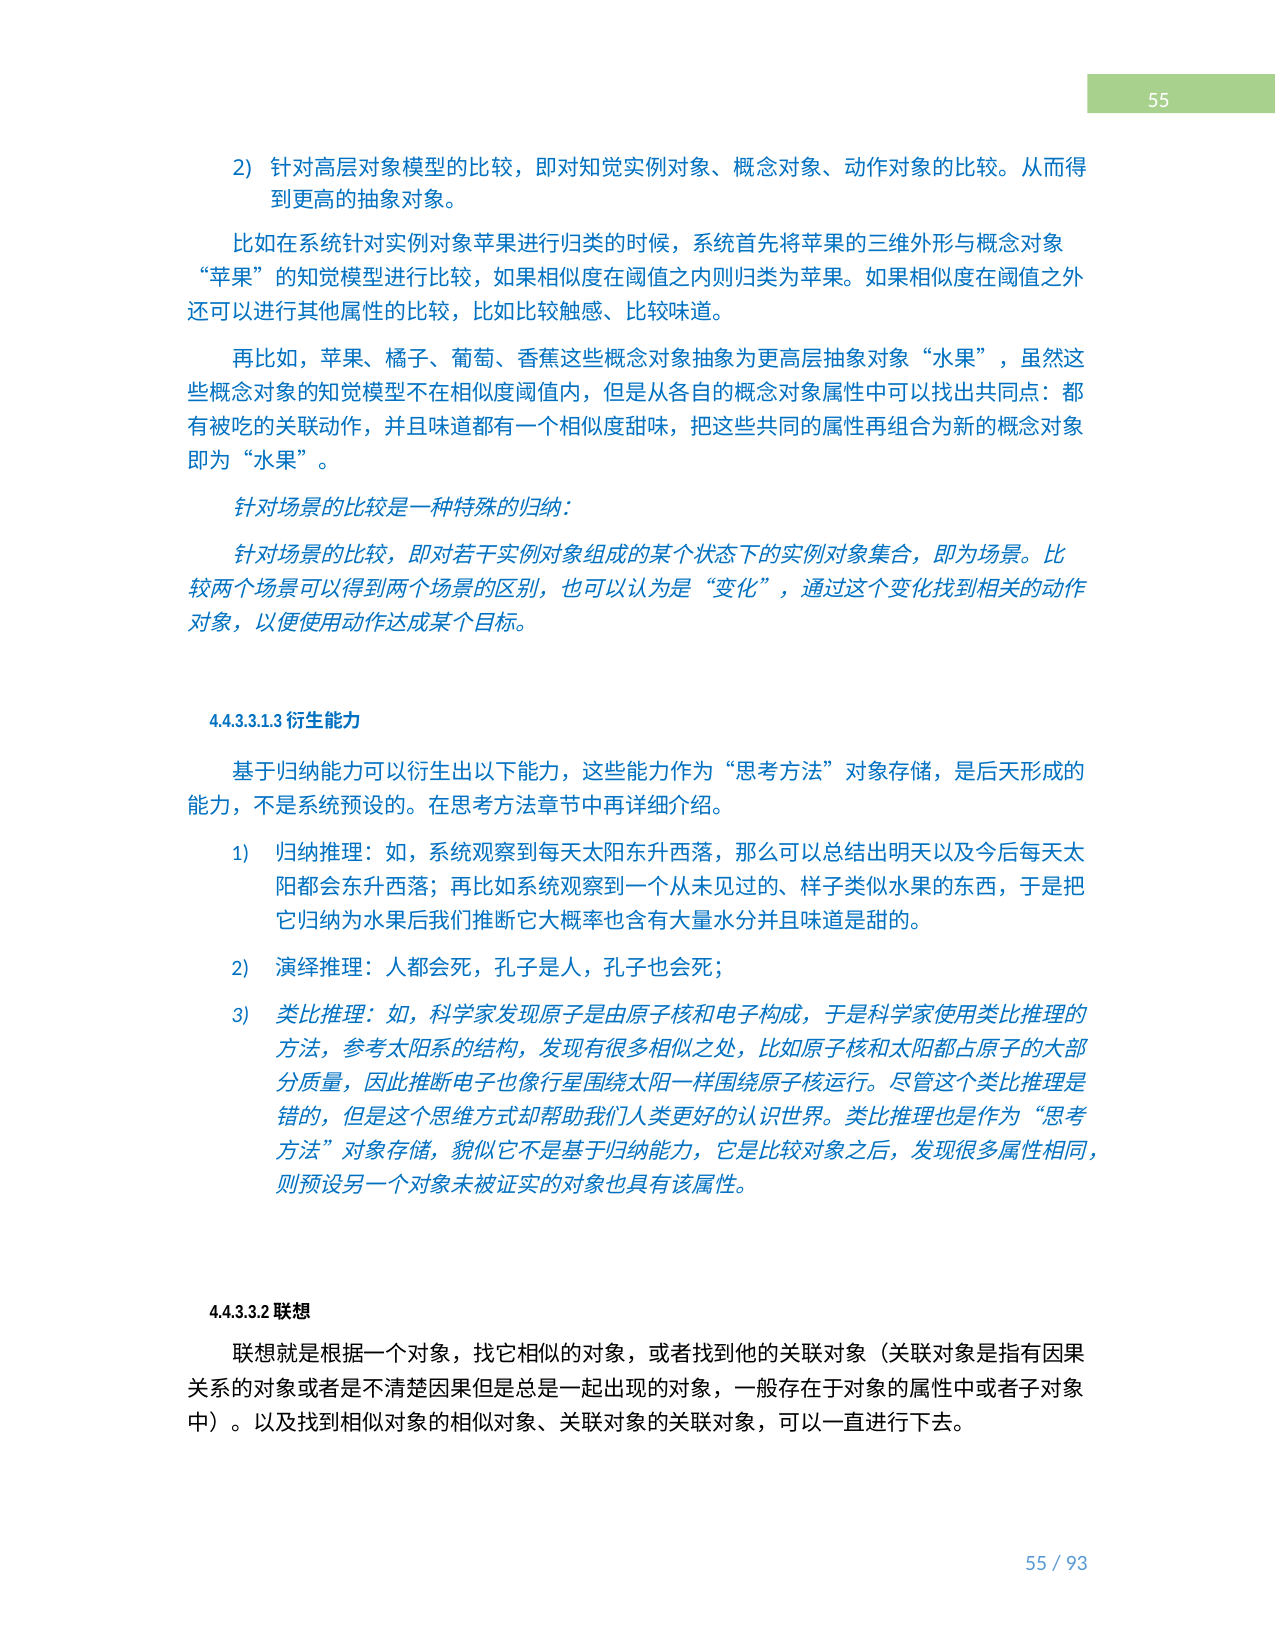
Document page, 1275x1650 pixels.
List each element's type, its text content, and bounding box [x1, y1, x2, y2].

subtitle 4.4.3.3.1.3 衍生能力 [209, 706, 1066, 733]
subtitle 4.4.3.3.2 联想 [209, 1297, 1066, 1324]
text 联想就是根据一个对象，找它相似的对象，或者找到他的关联对象（关联对象是指有因果关系的对象或者是不清楚因果但是总是一起出现的对象，一般存在于对象的属性中或者子对象中）。以及找到相似对象的相似对象、关联对象的关联对象，可以一直进行下去。 [187, 1336, 1087, 1436]
text 基于归纳能力可以衍生出以下能力，这些能力作为“思考方法”对象存储，是后天形成的能力，不是系统预设的。在思考方法章节中再详细介绍。 [187, 754, 1087, 820]
list 演绎推理：人都会死，孔子是人，孔子也会死； [231, 950, 1087, 982]
list 类比推理：如，科学家发现原子是由原子核和电子构成，于是科学家使用类比推理的方法，参考太阳系的结构，发现有很多相似之处，比如原子核和太阳都占原子的大部分质量，因此推断电子也像行星围绕太阳一样围绕原子核运行。尽管这个类比推理是错的，但是这个思维方式却帮助我们人类更好的认识世界。类比推理也是作为“思考方法”对象存储，貌似它不是基于归纳能力，它是比较对象之后，发现很多属性相同，则预设另一个对象未被证实的对象也具有该属性。 [231, 997, 1087, 1199]
text 针对场景的比较是一种特殊的归纳： [187, 490, 1087, 522]
list 归纳推理：如，系统观察到每天太阳东升西落，那么可以总结出明天以及今后每天太阳都会东升西落；再比如系统观察到一个从未见过的、样子类似水果的东西，于是把它归纳为水果后我们推断它大概率也含有大量水分并且味道是甜的。 [231, 835, 1087, 935]
list 针对高层对象模型的比较，即对知觉实例对象、概念对象、动作对象的比较。从而得到更高的抽象对象。 [232, 150, 1087, 213]
text 针对场景的比较，即对若干实例对象组成的某个状态下的实例对象集合，即为场景。比较两个场景可以得到两个场景的区别，也可以认为是“变化”，通过这个变化找到相关的动作对象，以便使用动作达成某个目标。 [187, 537, 1087, 637]
text 再比如，苹果、橘子、葡萄、香蕉这些概念对象抽象为更高层抽象对象“水果”，虽然这些概念对象的知觉模型不在相似度阈值内，但是从各自的概念对象属性中可以找出共同点：都有被吃的关联动作，并且味道都有一个相似度甜味，把这些共同的属性再组合为新的概念对象即为“水果”。 [187, 341, 1087, 475]
text 比如在系统针对实例对象苹果进行归类的时候，系统首先将苹果的三维外形与概念对象“苹果”的知觉模型进行比较，如果相似度在阈值之内则归类为苹果。如果相似度在阈值之外还可以进行其他属性的比较，比如比较触感、比较味道。 [187, 226, 1087, 326]
